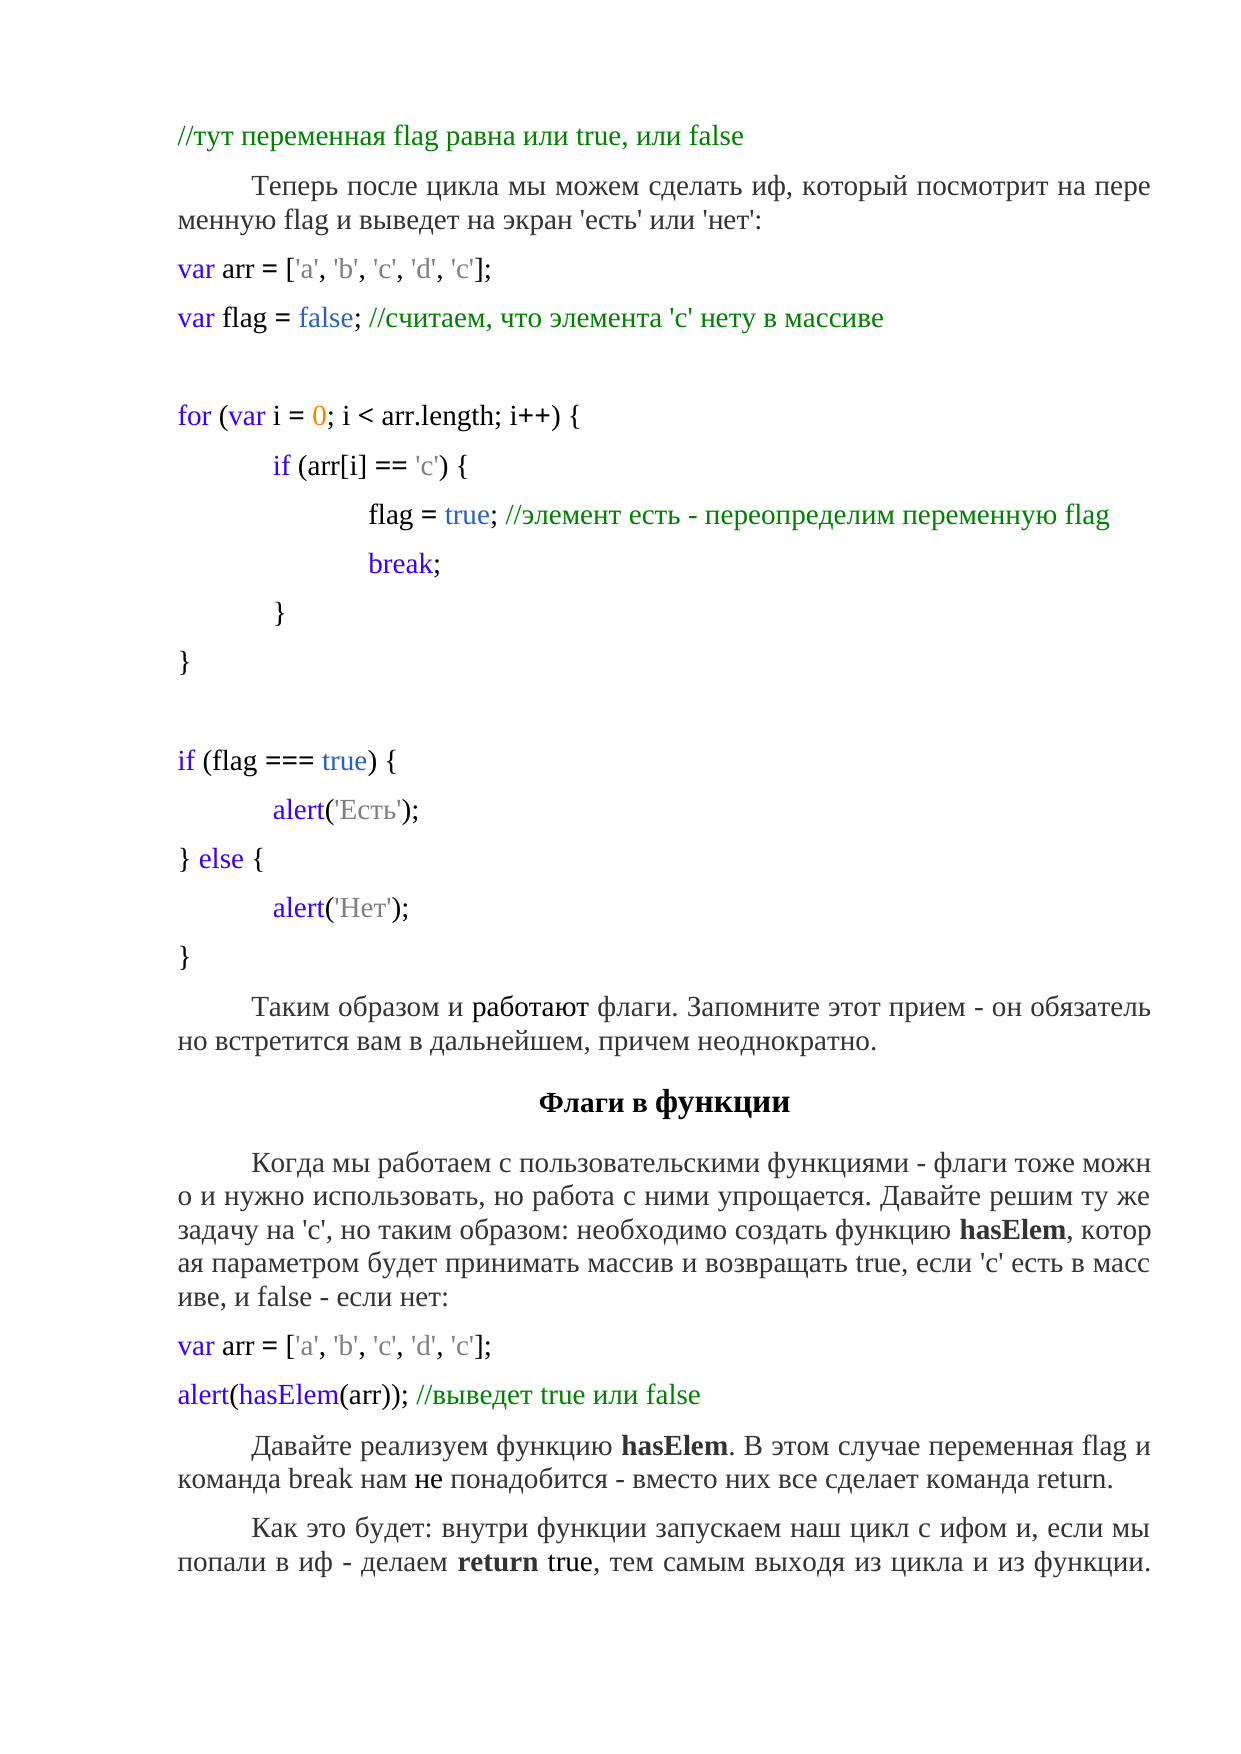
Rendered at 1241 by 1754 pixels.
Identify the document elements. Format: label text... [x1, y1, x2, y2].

text flag = true; //элемент есть - переопределим переменную flag [177, 497, 1152, 530]
text Когда мы работаем с пользовательскими функциями - флаги тоже можно и нужно использовать, но работа с ними упрощается. Давайте решим ту же задачу на 'c', но таким образом: необходимо создать функцию hasElem, которая параметром будет принимать массив и возвращать true, если 'c' есть в массиве, и false - если нет: [177, 1145, 1152, 1313]
text Флаги в функции [177, 1082, 1152, 1120]
text var arr = ['a', 'b', 'c', 'd', 'с']; [177, 251, 1152, 284]
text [177, 1510, 1152, 1577]
text Давайте реализуем функцию hasElem. В этом случае переменная flag и команда break нам не понадобится - вместо них все сделает команда return. [177, 1428, 1152, 1495]
text alert('Нет'); [177, 890, 1152, 924]
text } [177, 939, 1152, 973]
text alert('Есть'); [177, 792, 1152, 825]
text var flag = false; //считаем, что элемента 'c' нету в массиве [177, 300, 1152, 334]
text } [177, 644, 1152, 678]
text for (var i = 0; i < arr.length; i++) { [177, 398, 1152, 432]
text //тут переменная flag равна или true, или false [177, 118, 1152, 152]
text if (flag === true) { [177, 743, 1152, 776]
text var arr = ['a', 'b', 'c', 'd', 'с']; [177, 1328, 1152, 1362]
text Теперь после цикла мы можем сделать иф, который посмотрит на переменную flag и выведет на экран 'есть' или 'нет': [177, 168, 1152, 235]
text } [177, 595, 1152, 629]
text break; [177, 546, 1152, 579]
text } else { [177, 841, 1152, 874]
text if (arr[i] == 'c') { [177, 448, 1152, 481]
text alert(hasElem(arr)); //выведет true или false [177, 1377, 1152, 1411]
text Таким образом и работают флаги. Запомните этот прием - он обязательно встретится вам в дальнейшем, причем неоднократно. [177, 989, 1152, 1057]
